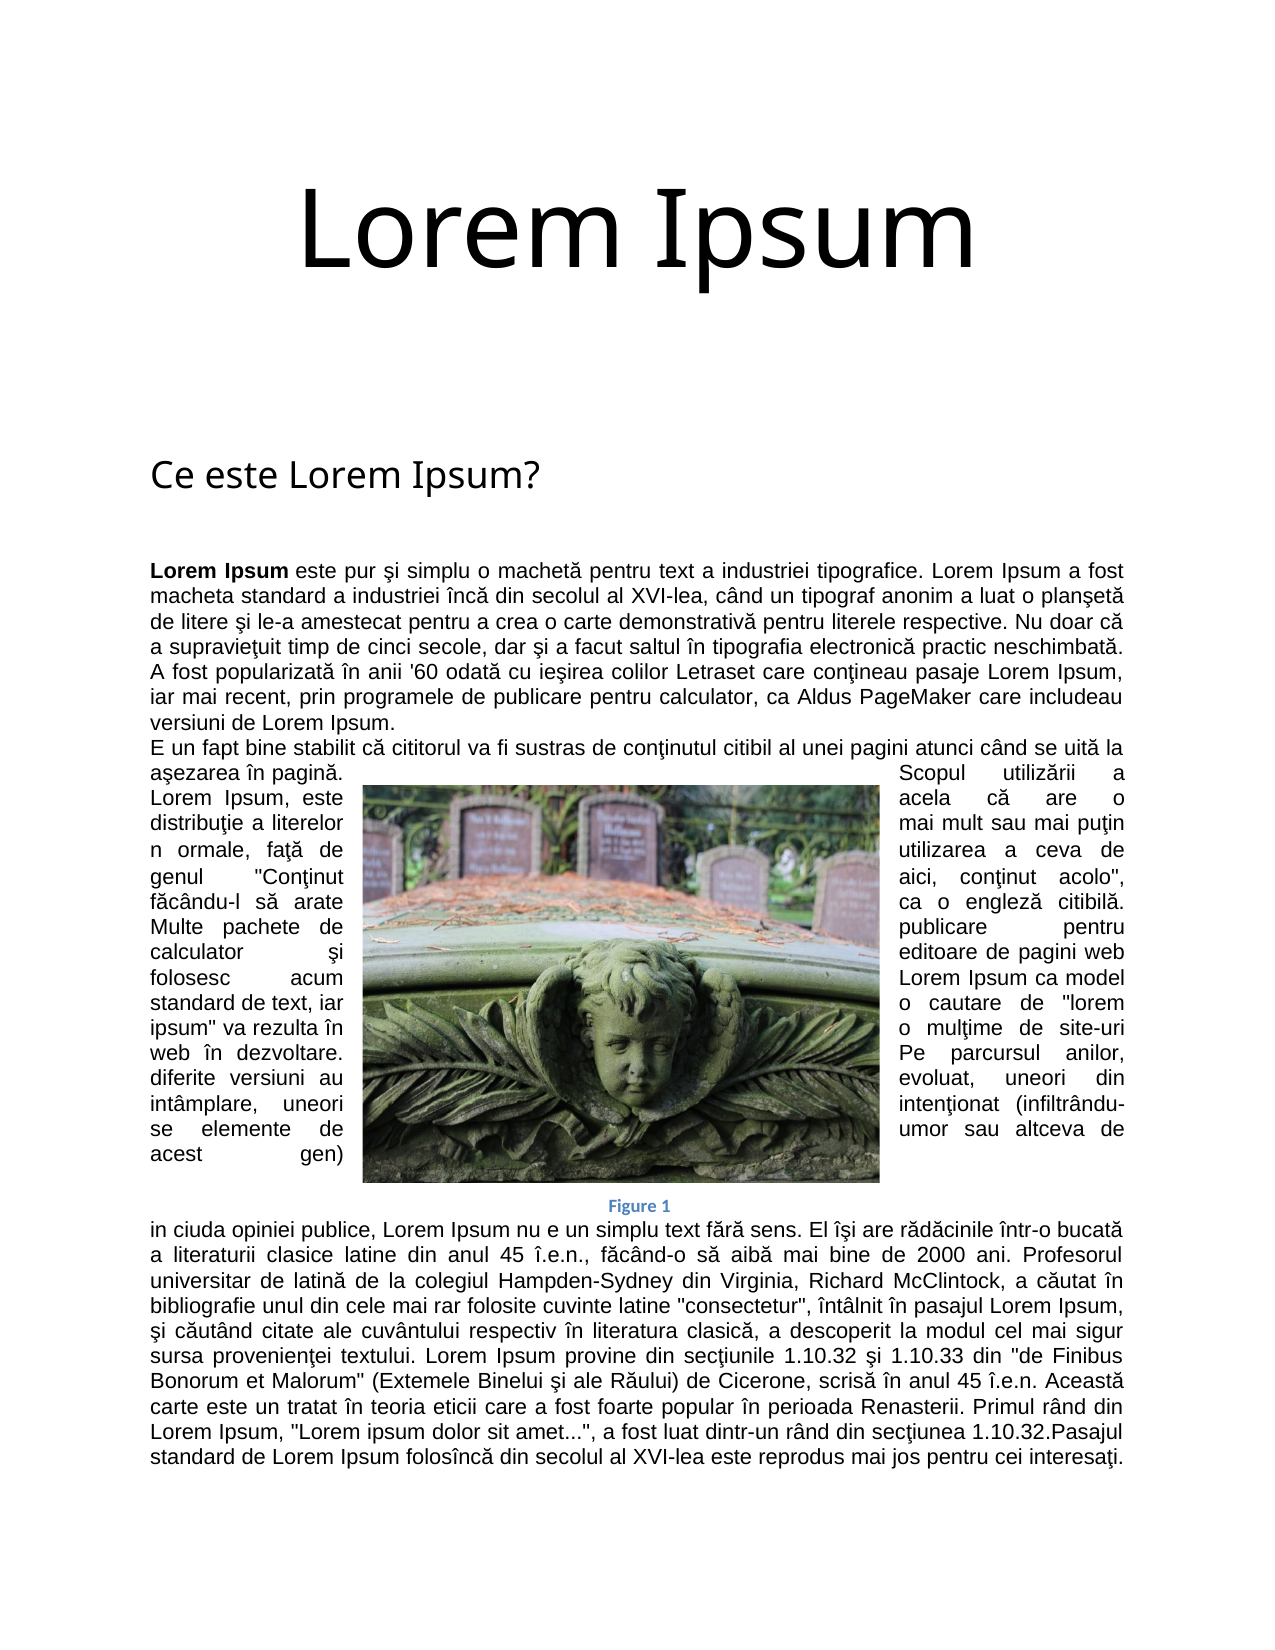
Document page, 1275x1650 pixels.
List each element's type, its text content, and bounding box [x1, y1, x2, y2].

text Lorem Ipsum este pur şi simplu o machetă pentru text a industriei tipografice. Lorem Ipsum a fost macheta standard a industriei încă din secolul al XVI-lea, când un tipograf anonim a luat o planşetă de litere şi le-a amestecat pentru a crea o carte demonstrativă pentru literele respective. Nu doar că a supravieţuit timp de cinci secole, dar şi a facut saltul în tipografia electronică practic neschimbată. A fost popularizată în anii '60 odată cu ieşirea colilor Letraset care conţineau pasaje Lorem Ipsum, iar mai recent, prin programele de publicare pentru calculator, ca Aldus PageMaker care includeau versiuni de Lorem Ipsum. [150, 558, 1125, 735]
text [150, 735, 1125, 1469]
picture [362, 785, 880, 1182]
text Ce este Lorem Ipsum? [150, 448, 1125, 499]
text Lorem Ipsum [150, 150, 1125, 299]
